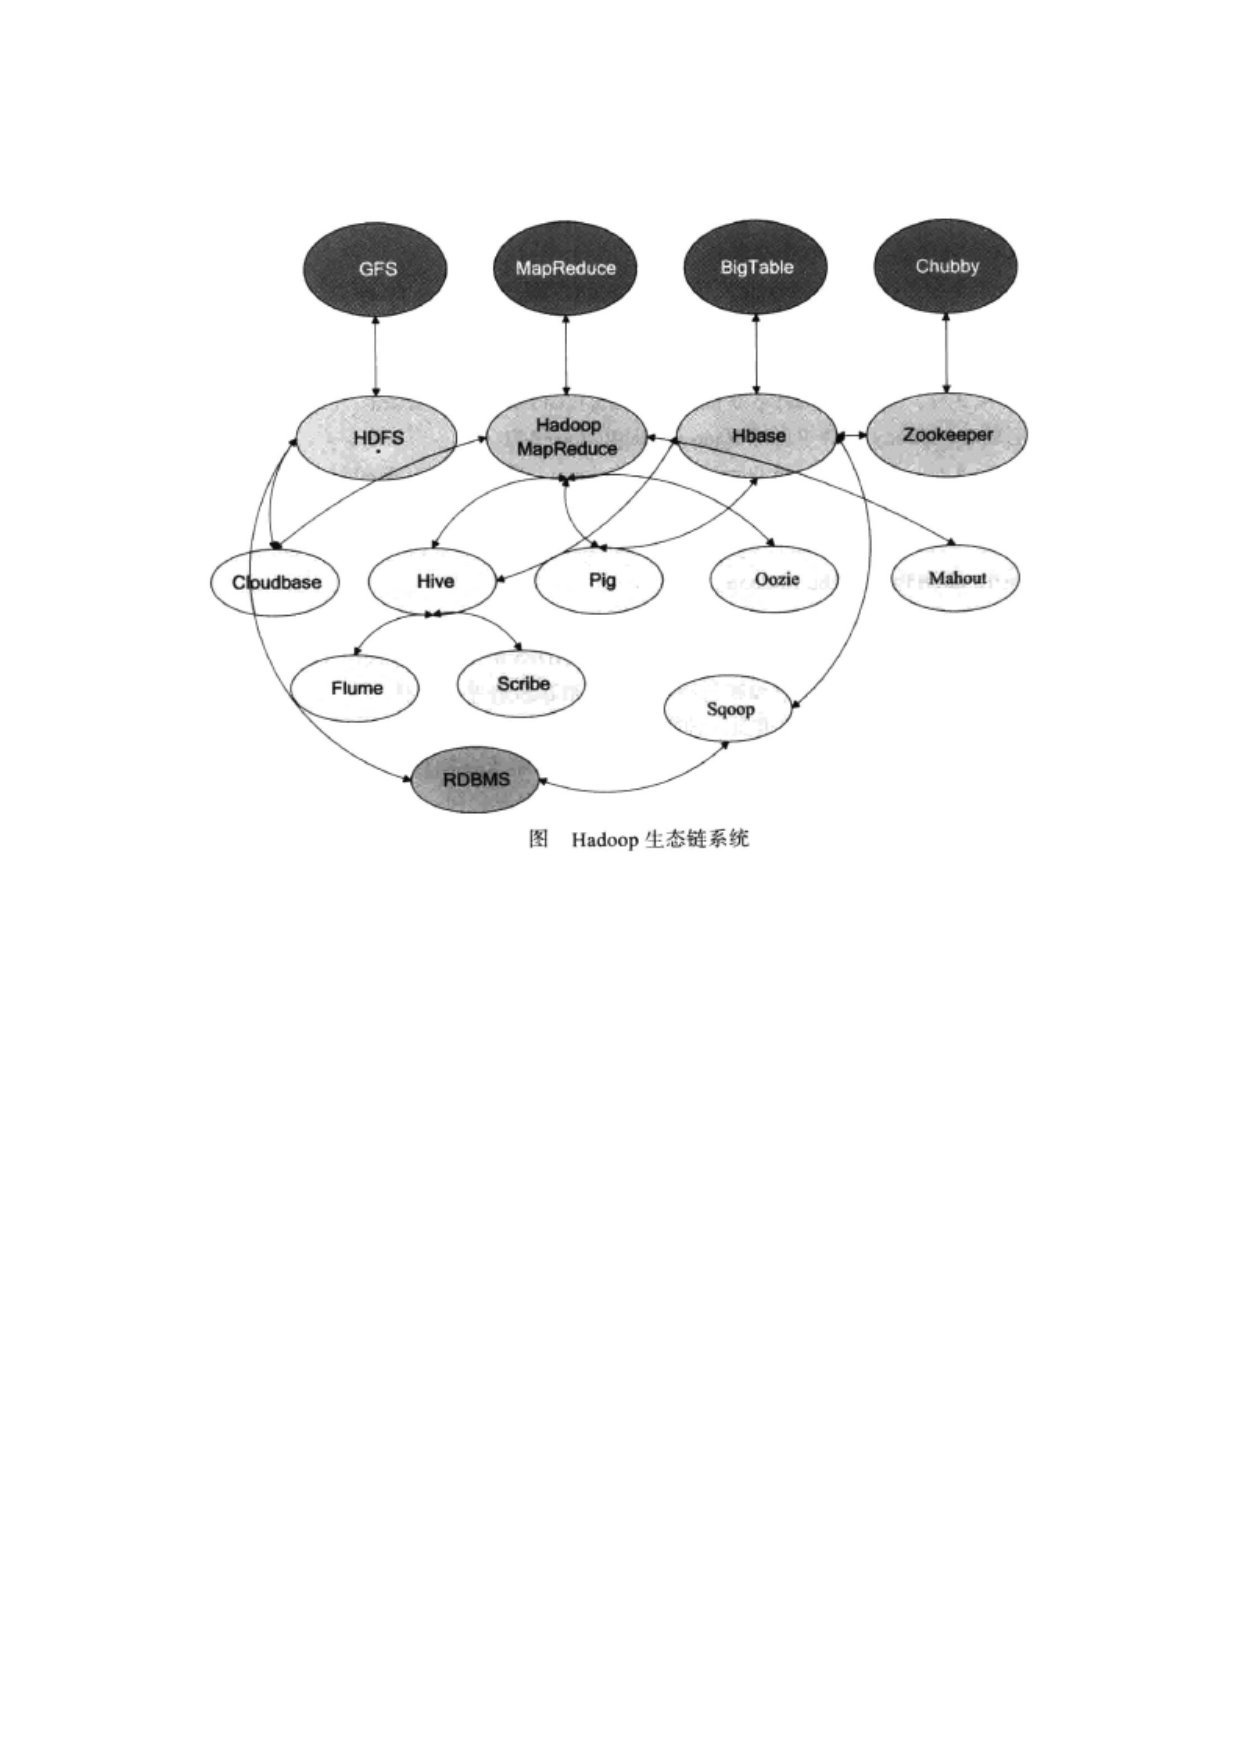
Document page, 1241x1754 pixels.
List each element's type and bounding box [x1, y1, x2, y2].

picture [187, 162, 1058, 903]
